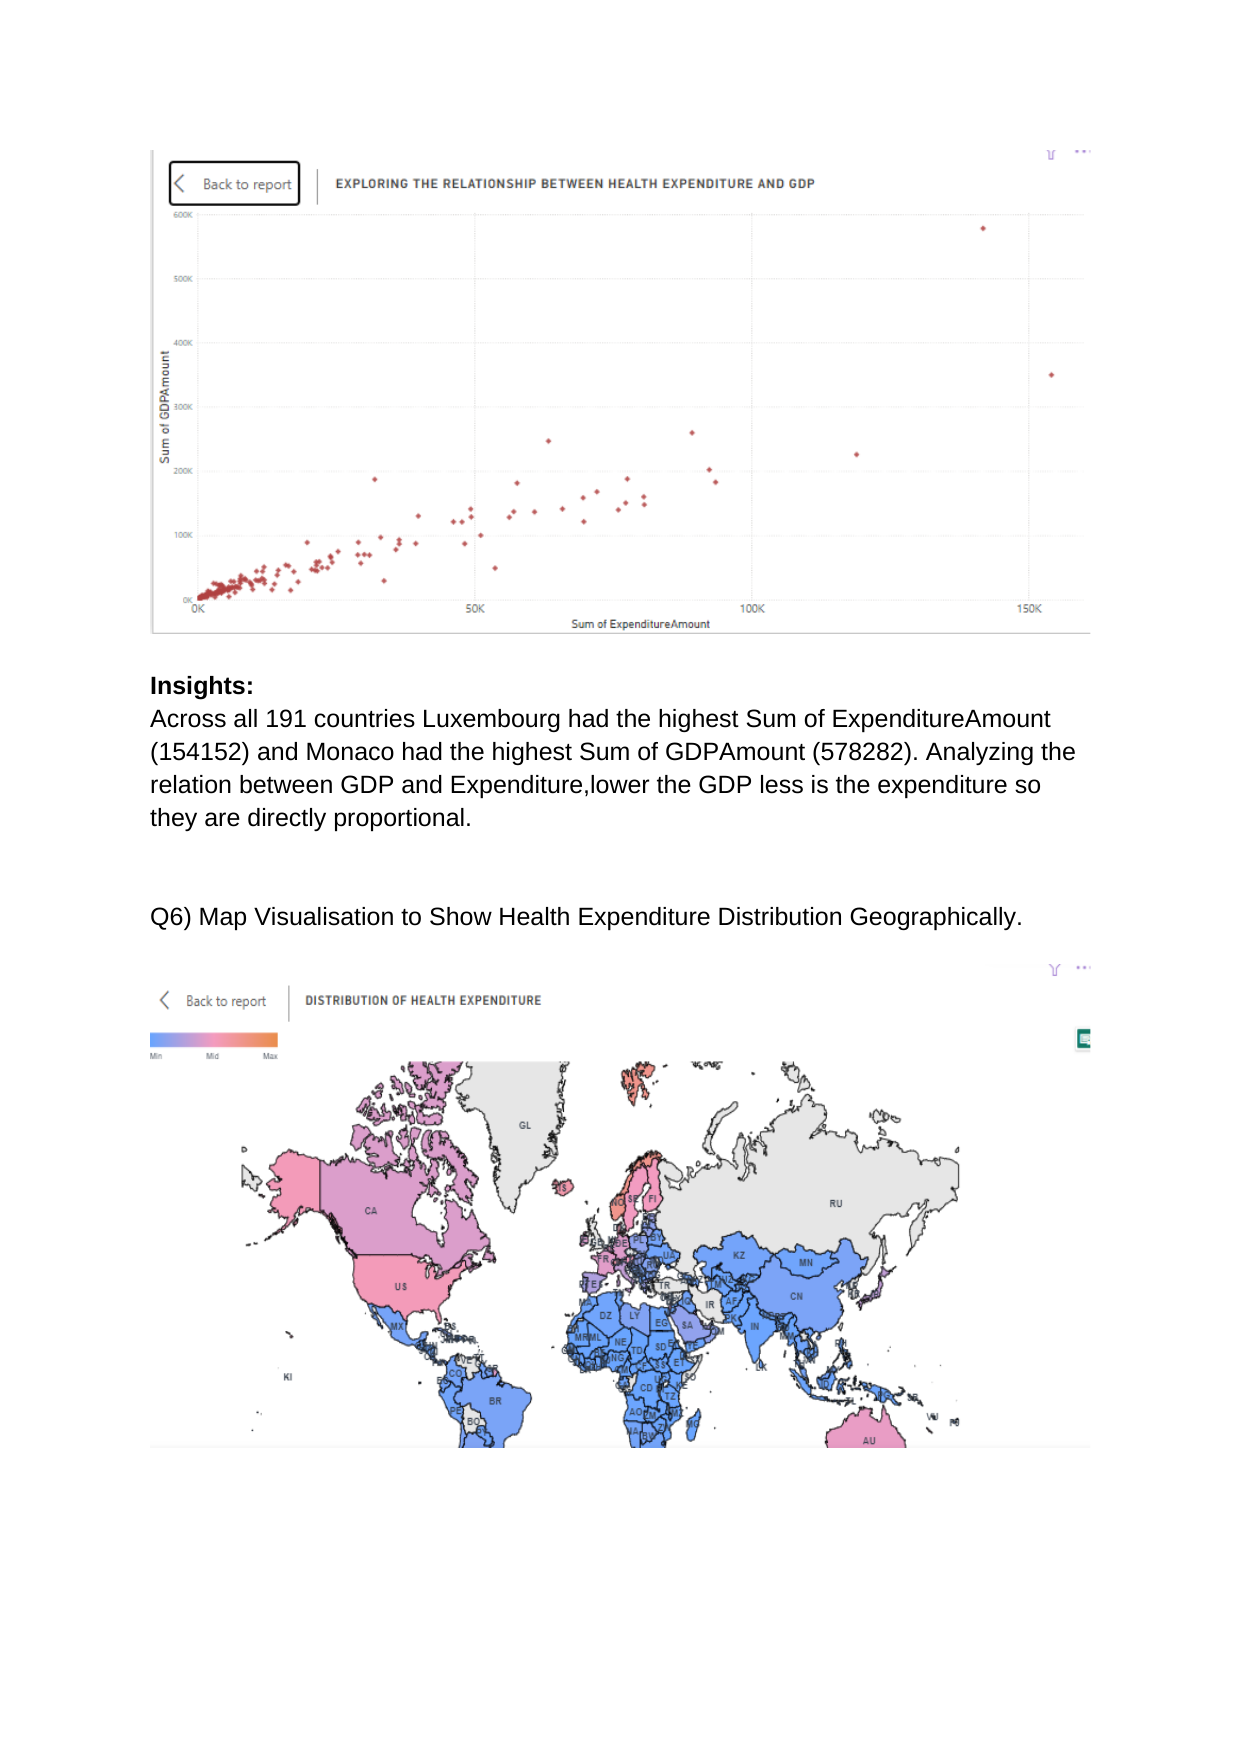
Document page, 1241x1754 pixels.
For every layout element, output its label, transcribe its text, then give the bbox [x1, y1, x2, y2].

picture [150, 150, 1091, 634]
text Q6) Map Visualisation to Show Health Expenditure Distribution Geographically. [150, 902, 1090, 961]
picture [150, 964, 1091, 1448]
text Across all 191 countries Luxembourg had the highest Sum of ExpenditureAmount (154152) and Monaco had the highest Sum of GDPAmount (578282). Analyzing the relation between GDP and Expenditure,lower the GDP less is the expenditure so they are directly proportional. [150, 704, 1090, 832]
text Insights: [150, 671, 1090, 699]
